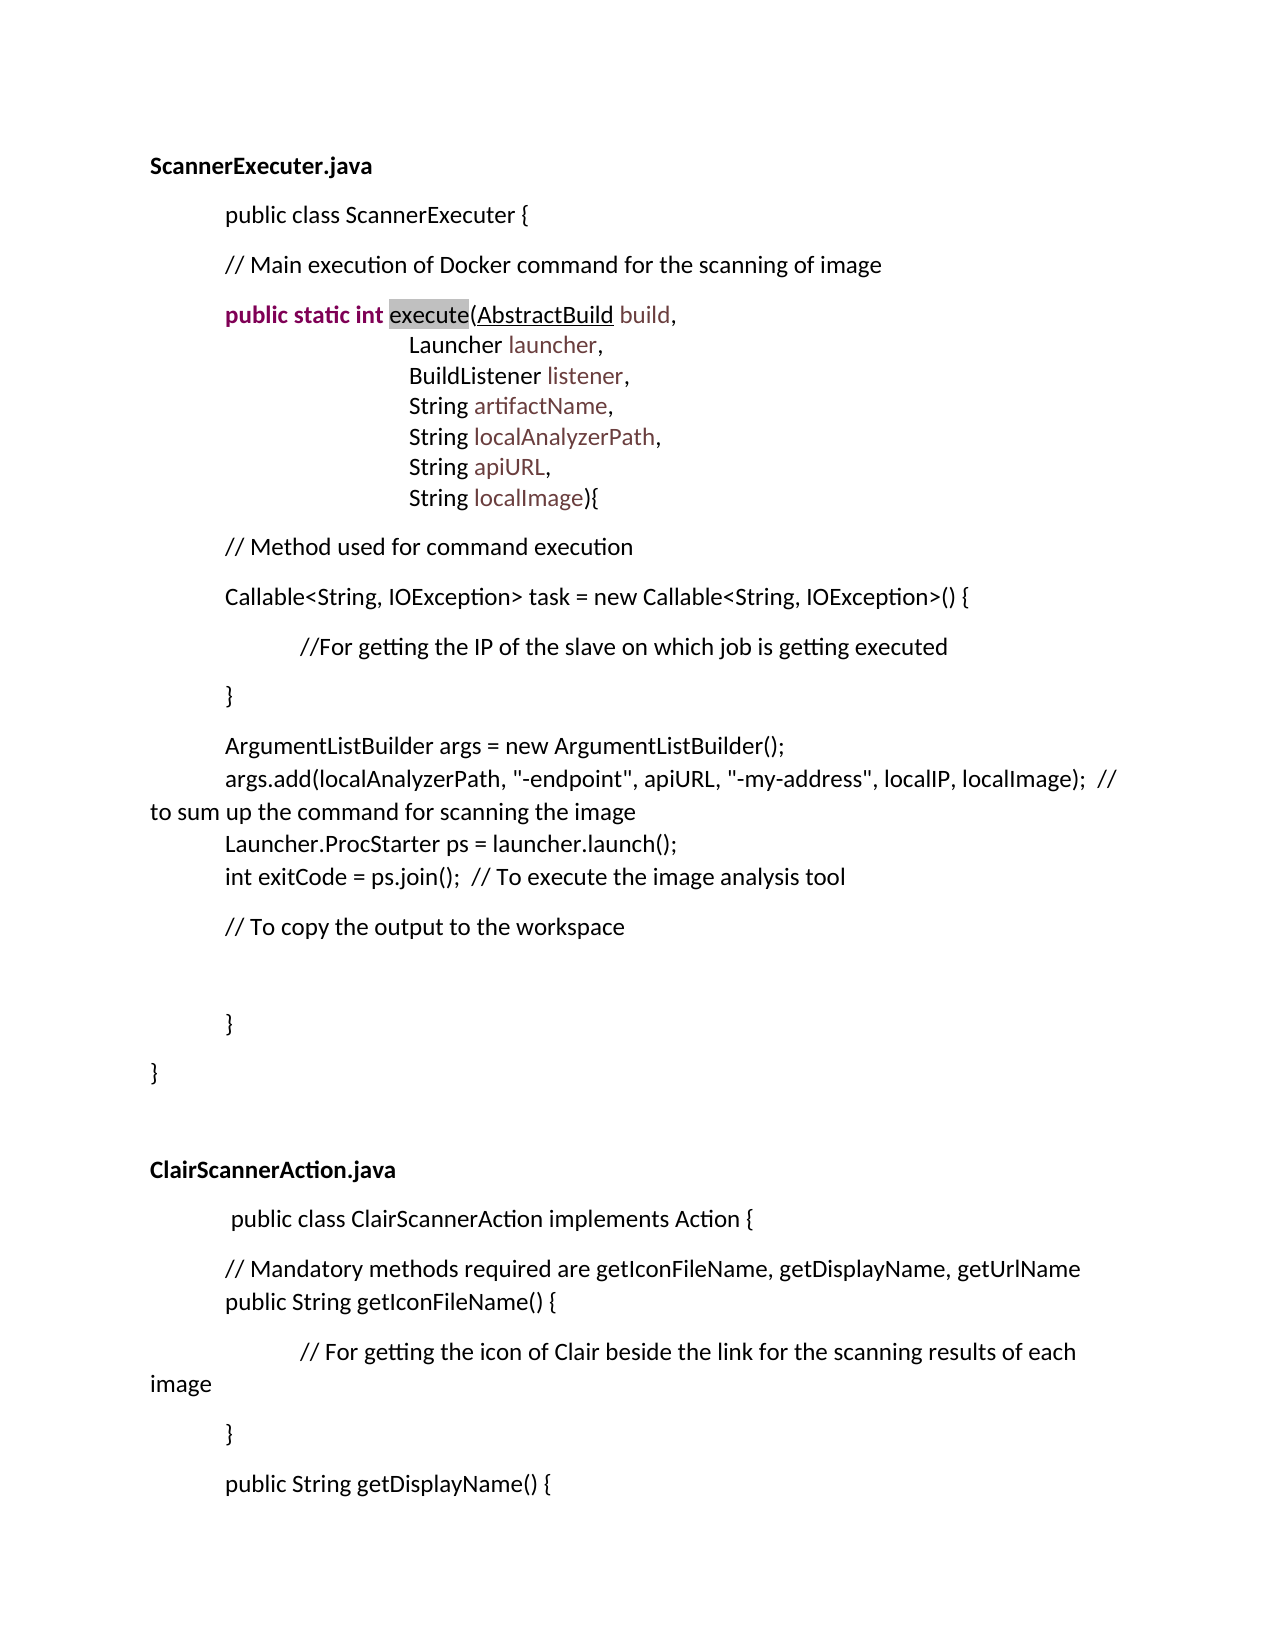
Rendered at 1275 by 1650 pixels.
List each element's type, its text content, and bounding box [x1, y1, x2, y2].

text } [150, 1008, 1125, 1038]
text ScannerExecuter.java [150, 150, 1125, 181]
text String apiURL, [150, 451, 1125, 482]
text // Method used for command execution [150, 531, 1125, 562]
text // For getting the icon of Clair beside the link for the scanning results of each image [150, 1336, 1125, 1399]
text Callable<String, IOException> task = new Callable<String, IOException>() { [150, 581, 1125, 612]
text public static int execute(AbstractBuild build, [150, 299, 389, 329]
text public class ClairScannerAction implements Action { [150, 1203, 1125, 1234]
text String localAnalyzerPath, [150, 421, 1125, 451]
text public String getDisplayName() { [150, 1468, 1125, 1498]
text ArgumentListBuilder args = new ArgumentListBuilder(); args.add(localAnalyzerPath, "-endpoint", apiURL, "-my-address", localIP, localImage); // to sum up the command for scanning the image Launcher.ProcStarter ps = launcher.launch(); int exitCode = ps.join(); // To execute the image analysis tool [150, 730, 1125, 892]
text String artifactName, [150, 390, 1125, 421]
text String localImage){ [150, 482, 1125, 512]
text // Main execution of Docker command for the scanning of image [150, 249, 1125, 280]
text } [150, 680, 1125, 711]
text public static int execute(AbstractBuild build, [469, 299, 1125, 329]
text BuildListener listener, [150, 360, 1125, 390]
text // To copy the output to the workspace [150, 911, 1125, 942]
text Launcher launcher, [150, 329, 1125, 360]
text // Mandatory methods required are getIconFileName, getDisplayName, getUrlName public String getIconFileName() { [150, 1253, 1125, 1317]
text public class ScannerExecuter { [150, 199, 1125, 230]
text } [150, 1057, 1125, 1088]
text //For getting the IP of the slave on which job is getting executed [150, 631, 1125, 661]
text ClairScannerAction.java [150, 1154, 1125, 1184]
text } [150, 1418, 1125, 1449]
